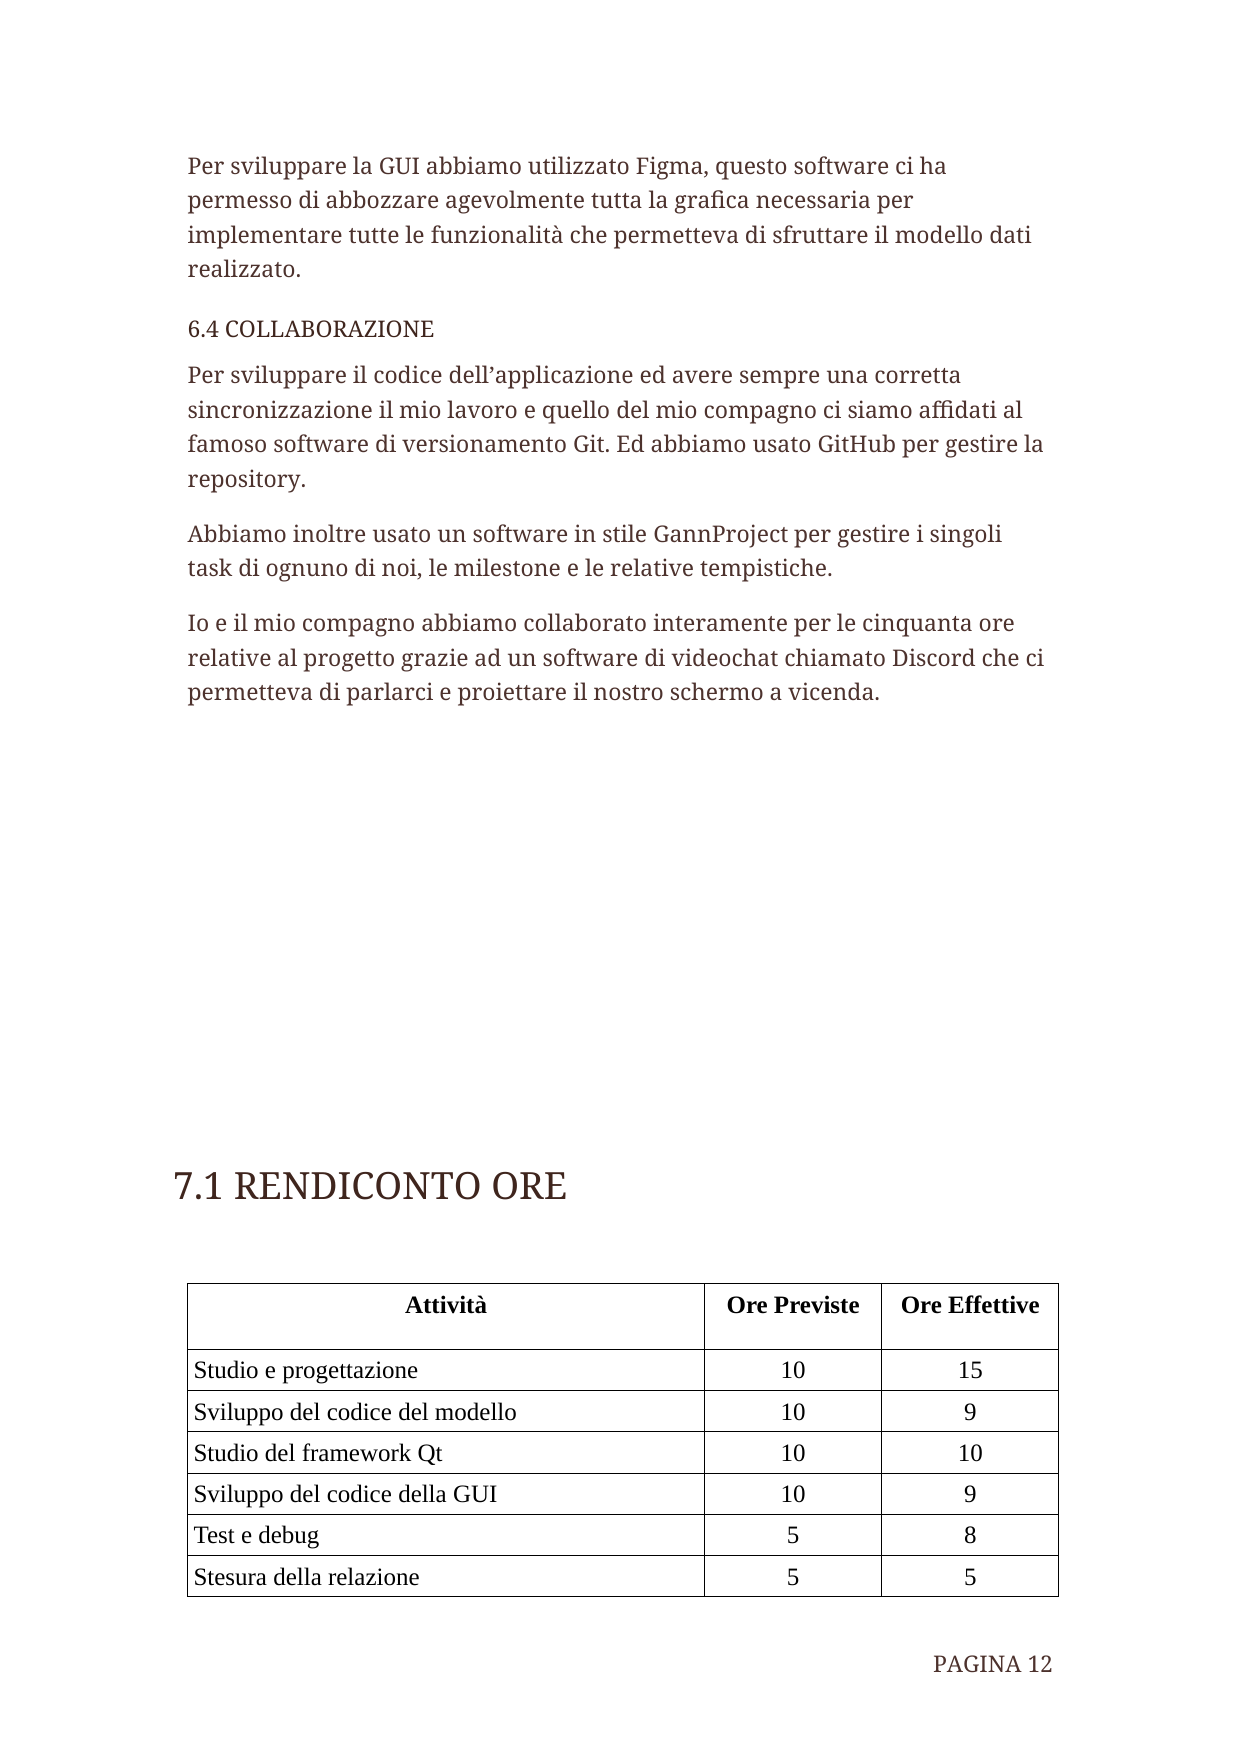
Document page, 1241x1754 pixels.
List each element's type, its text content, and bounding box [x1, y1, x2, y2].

table_cell 10 [705, 1391, 881, 1431]
table_cell 9 [882, 1391, 1058, 1431]
table_cell 15 [882, 1350, 1058, 1390]
table_cell 8 [882, 1515, 1058, 1555]
table_cell 5 [705, 1556, 881, 1596]
table_cell Test e debug [188, 1515, 704, 1555]
table_header Ore Previste [705, 1284, 881, 1349]
text Per sviluppare la GUI abbiamo utilizzato Figma, questo software ci ha permesso di abbozzare agevolmente tutta la grafica necessaria per implementare tutte le funzionalità che permetteva di sfruttare il modello dati realizzato. [187, 150, 1053, 284]
text Abbiamo inoltre usato un software in stile GannProject per gestire i singoli task di ognuno di noi, le milestone e le relative tempistiche. [187, 518, 1053, 583]
table_cell 5 [705, 1515, 881, 1555]
subtitle 7.1 RENDICONTO ORE [173, 1159, 1053, 1210]
table_header Ore Effettive [882, 1284, 1058, 1349]
table_cell 10 [882, 1432, 1058, 1472]
table_header Attività [188, 1284, 704, 1349]
table_cell Studio e progettazione [188, 1350, 704, 1390]
table_cell Stesura della relazione [188, 1556, 704, 1596]
table_cell 10 [705, 1350, 881, 1390]
table_cell 10 [705, 1474, 881, 1514]
subtitle 6.4 COLLABORAZIONE [187, 312, 1053, 344]
table_cell Sviluppo del codice del modello [188, 1391, 704, 1431]
table_cell Sviluppo del codice della GUI [188, 1474, 704, 1514]
text Per sviluppare il codice dell’applicazione ed avere sempre una corretta sincronizzazione il mio lavoro e quello del mio compagno ci siamo affidati al famoso software di versionamento Git. Ed abbiamo usato GitHub per gestire la repository. [187, 359, 1053, 494]
table_cell 5 [882, 1556, 1058, 1596]
text Io e il mio compagno abbiamo collaborato interamente per le cinquanta ore relative al progetto grazie ad un software di videochat chiamato Discord che ci permetteva di parlarci e proiettare il nostro schermo a vicenda. [187, 607, 1053, 707]
table_cell Studio del framework Qt [188, 1432, 704, 1472]
table_cell 9 [882, 1474, 1058, 1514]
table_cell 10 [705, 1432, 881, 1472]
